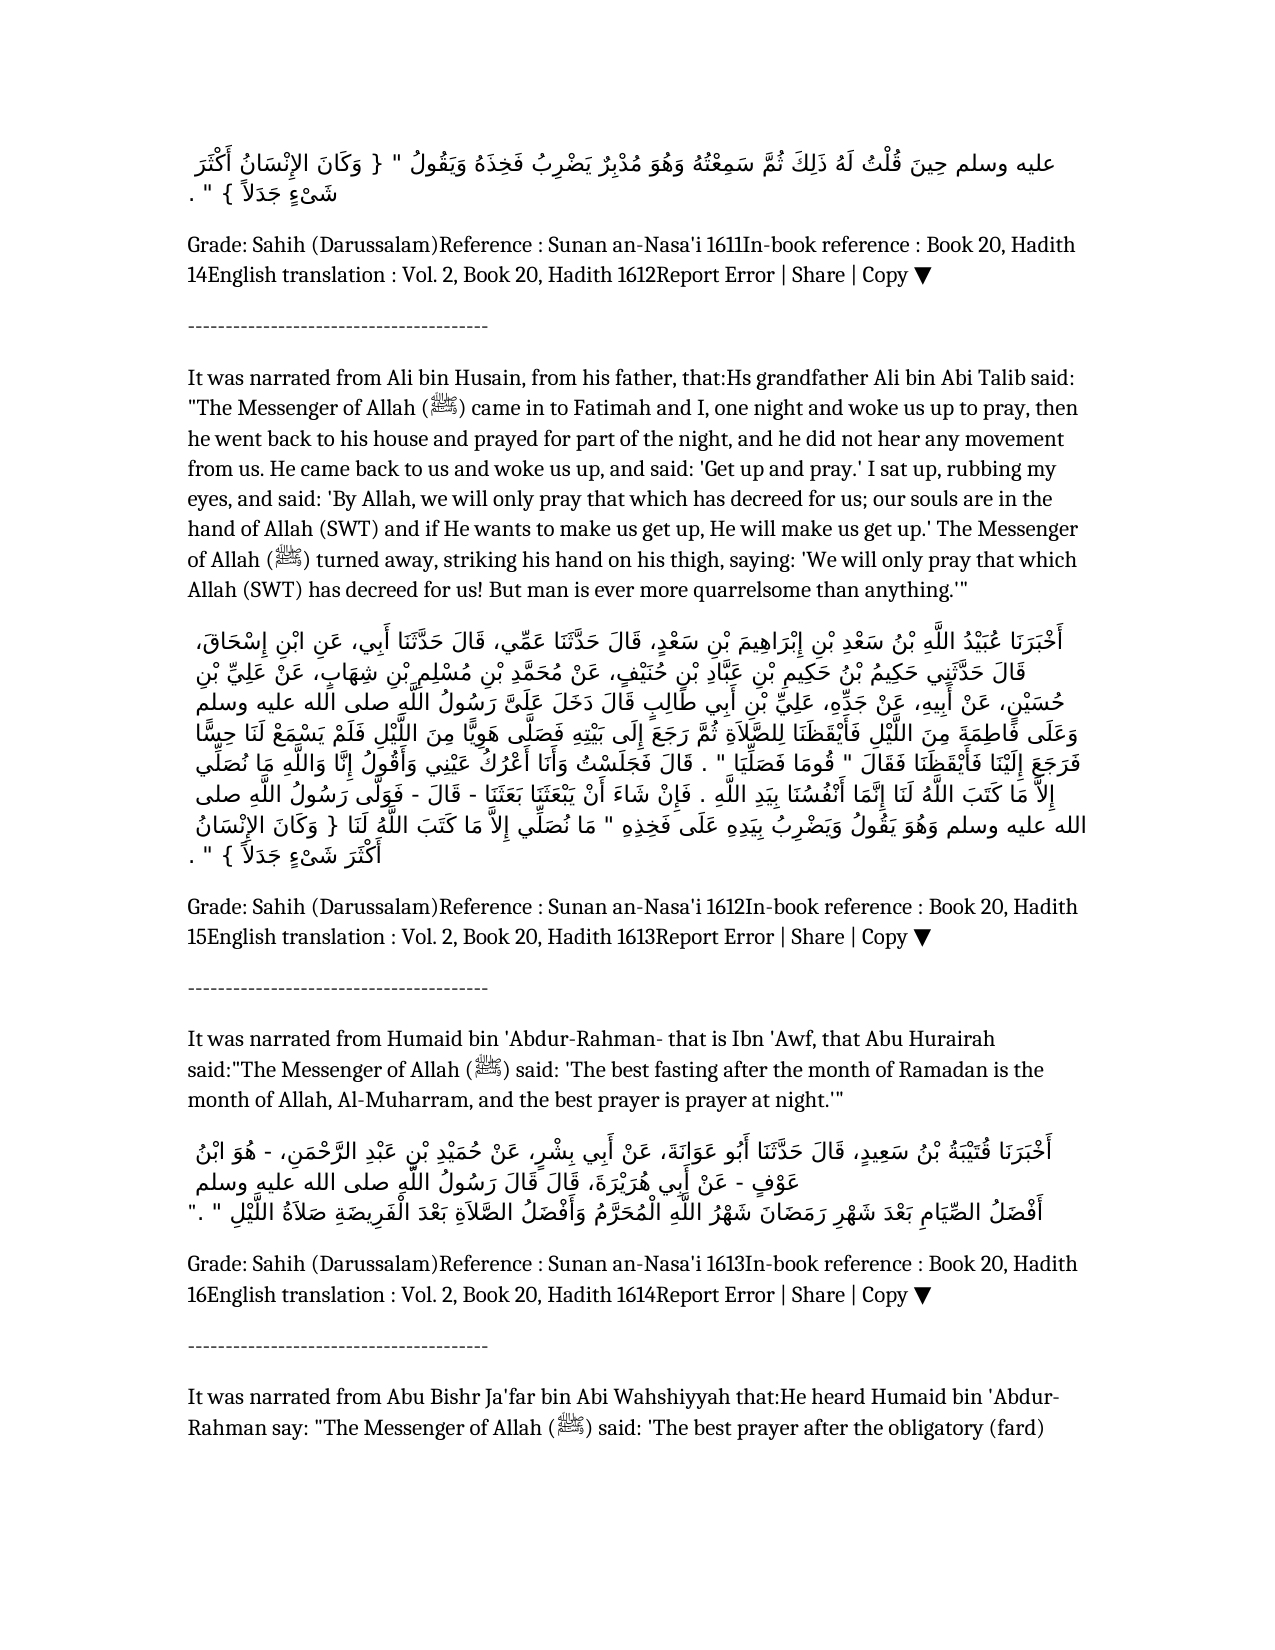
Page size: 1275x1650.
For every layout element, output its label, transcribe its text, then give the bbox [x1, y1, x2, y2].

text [187, 1383, 1087, 1441]
text It was narrated from Ali bin Husain, from his father, that:Hs grandfather Ali bin Abi Talib said: "The Messenger of Allah (ﷺ) came in to Fatimah and I, one night and woke us up to pray, then he went back to his house and prayed for part of the night, and he did not hear any movement from us. He came back to us and woke us up, and said: 'Get up and pray.' I sat up, rubbing my eyes, and said: 'By Allah, we will only pray that which has decreed for us; our souls are in the hand of Allah (SWT) and if He wants to make us get up, He will make us get up.' The Messenger of Allah (ﷺ) turned away, striking his hand on his thigh, saying: 'We will only pray that which Allah (SWT) has decreed for us! But man is ever more quarrelsome than anything.'" [187, 364, 1087, 603]
text Grade: Sahih (Darussalam)Reference : Sunan an-Nasa'i 1611In-book reference : Book 20, Hadith 14English translation : Vol. 2, Book 20, Hadith 1612Report Error | Share | Copy ▼ [187, 232, 1087, 289]
text ---------------------------------------- [187, 313, 1087, 340]
text Grade: Sahih (Darussalam)Reference : Sunan an-Nasa'i 1613In-book reference : Book 20, Hadith 16English translation : Vol. 2, Book 20, Hadith 1614Report Error | Share | Copy ▼ [187, 1251, 1087, 1308]
text ---------------------------------------- [187, 975, 1087, 1002]
text أَخْبَرَنَا قُتَيْبَةُ بْنُ سَعِيدٍ، قَالَ حَدَّثَنَا أَبُو عَوَانَةَ، عَنْ أَبِي بِشْرٍ، عَنْ حُمَيْدِ بْنِ عَبْدِ الرَّحْمَنِ، - هُوَ ابْنُ عَوْفٍ - عَنْ أَبِي هُرَيْرَةَ، قَالَ قَالَ رَسُولُ اللَّهِ صلى الله عليه وسلم ‏ "‏ أَفْضَلُ الصِّيَامِ بَعْدَ شَهْرِ رَمَضَانَ شَهْرُ اللَّهِ الْمُحَرَّمُ وَأَفْضَلُ الصَّلاَةِ بَعْدَ الْفَرِيضَةِ صَلاَةُ اللَّيْلِ ‏"‏ ‏.‏ [187, 1138, 1087, 1226]
text It was narrated from Humaid bin 'Abdur-Rahman- that is Ibn 'Awf, that Abu Hurairah said:"The Messenger of Allah (ﷺ) said: 'The best fasting after the month of Ramadan is the month of Allah, Al-Muharram, and the best prayer is prayer at night.'" [187, 1026, 1087, 1114]
text Grade: Sahih (Darussalam)Reference : Sunan an-Nasa'i 1612In-book reference : Book 20, Hadith 15English translation : Vol. 2, Book 20, Hadith 1613Report Error | Share | Copy ▼ [187, 894, 1087, 951]
text ---------------------------------------- [187, 1332, 1087, 1359]
text أَخْبَرَنَا عُبَيْدُ اللَّهِ بْنُ سَعْدِ بْنِ إِبْرَاهِيمَ بْنِ سَعْدٍ، قَالَ حَدَّثَنَا عَمِّي، قَالَ حَدَّثَنَا أَبِي، عَنِ ابْنِ إِسْحَاقَ، قَالَ حَدَّثَنِي حَكِيمُ بْنُ حَكِيمِ بْنِ عَبَّادِ بْنِ حُنَيْفٍ، عَنْ مُحَمَّدِ بْنِ مُسْلِمِ بْنِ شِهَابٍ، عَنْ عَلِيِّ بْنِ حُسَيْنٍ، عَنْ أَبِيهِ، عَنْ جَدِّهِ، عَلِيِّ بْنِ أَبِي طَالِبٍ قَالَ دَخَلَ عَلَىَّ رَسُولُ اللَّهِ صلى الله عليه وسلم وَعَلَى فَاطِمَةَ مِنَ اللَّيْلِ فَأَيْقَظَنَا لِلصَّلاَةِ ثُمَّ رَجَعَ إِلَى بَيْتِهِ فَصَلَّى هَوِيًّا مِنَ اللَّيْلِ فَلَمْ يَسْمَعْ لَنَا حِسًّا فَرَجَعَ إِلَيْنَا فَأَيْقَظَنَا فَقَالَ ‏"‏ قُومَا فَصَلِّيَا ‏"‏ ‏.‏ قَالَ فَجَلَسْتُ وَأَنَا أَعْرُكُ عَيْنِي وَأَقُولُ إِنَّا وَاللَّهِ مَا نُصَلِّي إِلاَّ مَا كَتَبَ اللَّهُ لَنَا إِنَّمَا أَنْفُسُنَا بِيَدِ اللَّهِ ‏.‏ فَإِنْ شَاءَ أَنْ يَبْعَثَنَا بَعَثَنَا - قَالَ - فَوَلَّى رَسُولُ اللَّهِ صلى الله عليه وسلم وَهُوَ يَقُولُ وَيَضْرِبُ بِيَدِهِ عَلَى فَخِذِهِ ‏"‏ مَا نُصَلِّي إِلاَّ مَا كَتَبَ اللَّهُ لَنَا ‏{‏ وَكَانَ الإِنْسَانُ أَكْثَرَ شَىْءٍ جَدَلاً ‏}‏ ‏"‏ ‏.‏ [187, 628, 1087, 869]
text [187, 150, 1087, 207]
